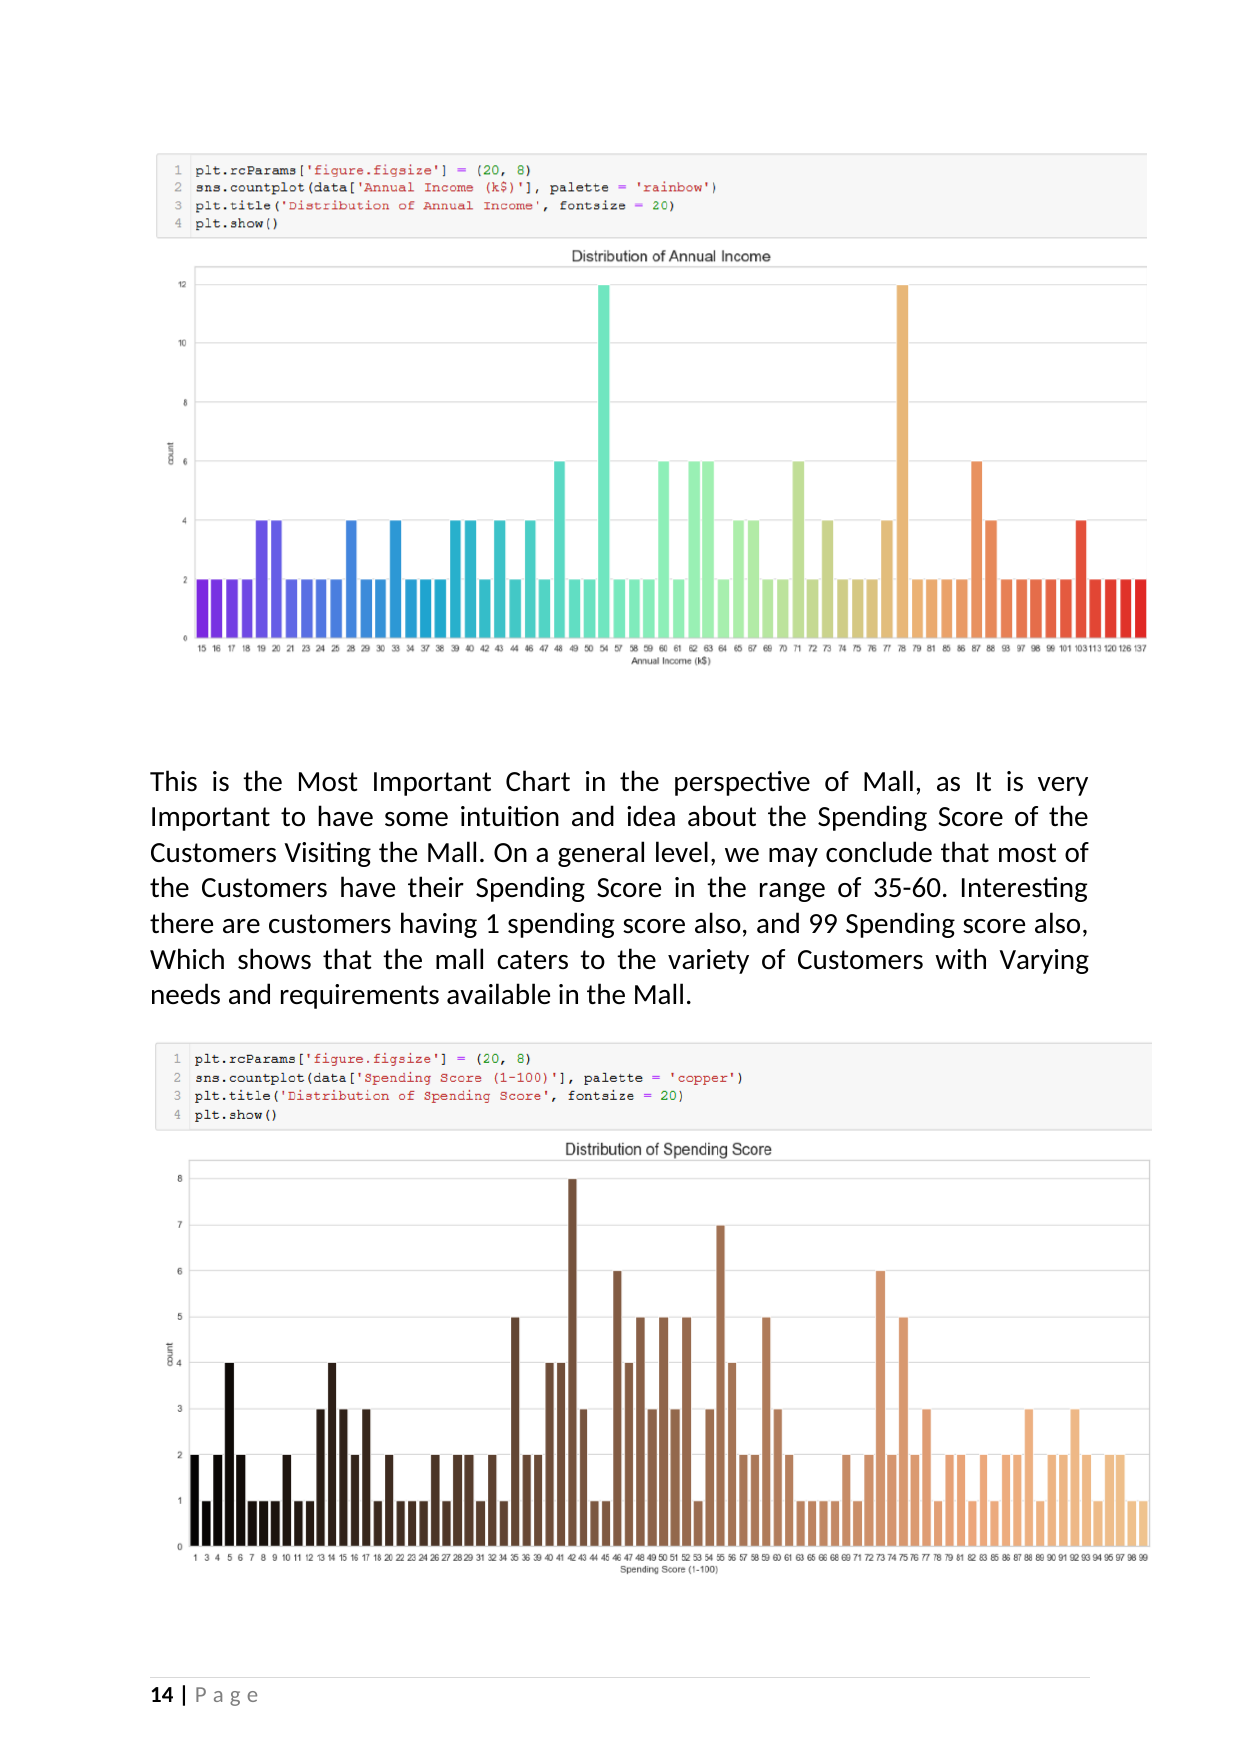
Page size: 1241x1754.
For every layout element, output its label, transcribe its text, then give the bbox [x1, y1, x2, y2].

picture [150, 1041, 1152, 1578]
picture [150, 149, 1147, 667]
text This is the Most Important Chart in the perspective of Mall, as It is very Important to have some intuition and idea about the Spending Score of the Customers Visiting the Mall. On a general level, we may conclude that most of the Customers have their Spending Score in the range of 35-60. Interesting there are customers having 1 spending score also, and 99 Spending score also, Which shows that the mall caters to the variety of Customers with Varying needs and requirements available in the Mall. [150, 763, 1090, 1012]
